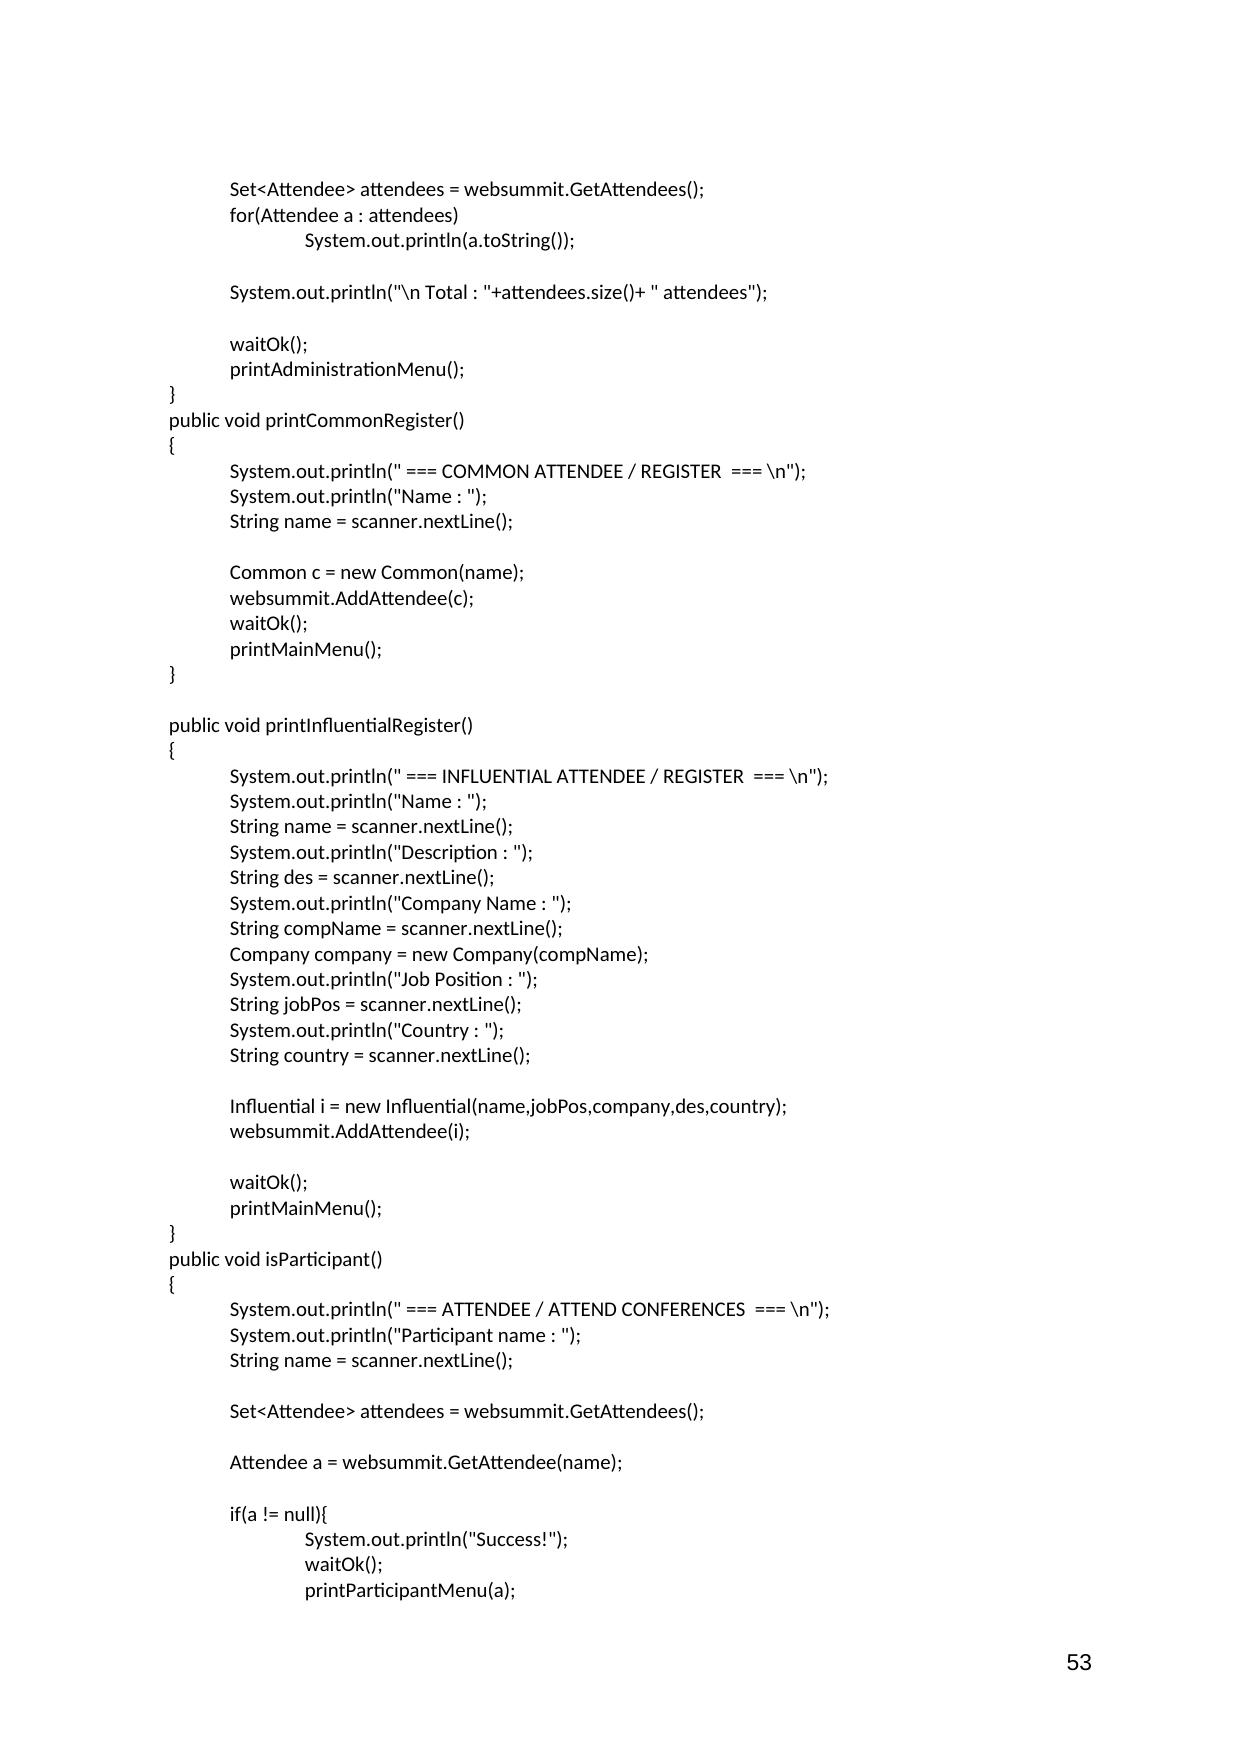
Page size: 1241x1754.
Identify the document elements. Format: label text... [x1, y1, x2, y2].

text Set<Attendee> attendees = websummit.GetAttendees(); [150, 176, 1092, 202]
text System.out.println("Participant name : "); [150, 1322, 1092, 1347]
text } [150, 661, 1092, 687]
text String des = scanner.nextLine(); [150, 864, 1092, 890]
text waitOk(); [150, 331, 1092, 356]
text System.out.println("Name : "); [150, 788, 1092, 814]
text Company company = new Company(compName); [150, 941, 1092, 966]
text System.out.println("Country : "); [150, 1017, 1092, 1042]
text Common c = new Common(name); [150, 559, 1092, 585]
text waitOk(); [150, 610, 1092, 636]
text for(Attendee a : attendees) [150, 202, 1092, 227]
text public void printInfluentialRegister() [150, 712, 1092, 737]
text String jobPos = scanner.nextLine(); [150, 992, 1092, 1017]
text } [150, 382, 1092, 407]
text System.out.println(" === INFLUENTIAL ATTENDEE / REGISTER === \n"); [150, 763, 1092, 788]
text } [150, 1220, 1092, 1246]
text printMainMenu(); [150, 1195, 1092, 1220]
text System.out.println(" === COMMON ATTENDEE / REGISTER === \n"); [150, 458, 1092, 483]
text System.out.println("Description : "); [150, 839, 1092, 864]
text System.out.println("Success!"); [150, 1526, 1092, 1552]
text Attendee a = websummit.GetAttendee(name); [150, 1449, 1092, 1474]
text System.out.println(" === ATTENDEE / ATTEND CONFERENCES === \n"); [150, 1297, 1092, 1322]
text { [150, 432, 1092, 458]
text String compName = scanner.nextLine(); [150, 915, 1092, 941]
text public void isParticipant() [150, 1246, 1092, 1271]
text System.out.println("Name : "); [150, 483, 1092, 509]
text System.out.println(a.toString()); [150, 227, 1092, 253]
text if(a != null){ [150, 1501, 1092, 1526]
text printParticipantMenu(a); [150, 1577, 1092, 1602]
text websummit.AddAttendee(c); [150, 585, 1092, 610]
text Influential i = new Influential(name,jobPos,company,des,country); [150, 1093, 1092, 1119]
text String name = scanner.nextLine(); [150, 814, 1092, 839]
text System.out.println("\n Total : "+attendees.size()+ " attendees"); [150, 279, 1092, 304]
text { [150, 1271, 1092, 1297]
text Set<Attendee> attendees = websummit.GetAttendees(); [150, 1398, 1092, 1424]
text System.out.println("Company Name : "); [150, 890, 1092, 915]
text String name = scanner.nextLine(); [150, 509, 1092, 534]
text { [150, 737, 1092, 763]
text String country = scanner.nextLine(); [150, 1042, 1092, 1068]
text waitOk(); [150, 1552, 1092, 1577]
text waitOk(); [150, 1169, 1092, 1195]
text websummit.AddAttendee(i); [150, 1119, 1092, 1144]
text String name = scanner.nextLine(); [150, 1347, 1092, 1373]
text printMainMenu(); [150, 636, 1092, 661]
text System.out.println("Job Position : "); [150, 966, 1092, 992]
text printAdministrationMenu(); [150, 356, 1092, 382]
text public void printCommonRegister() [150, 407, 1092, 432]
